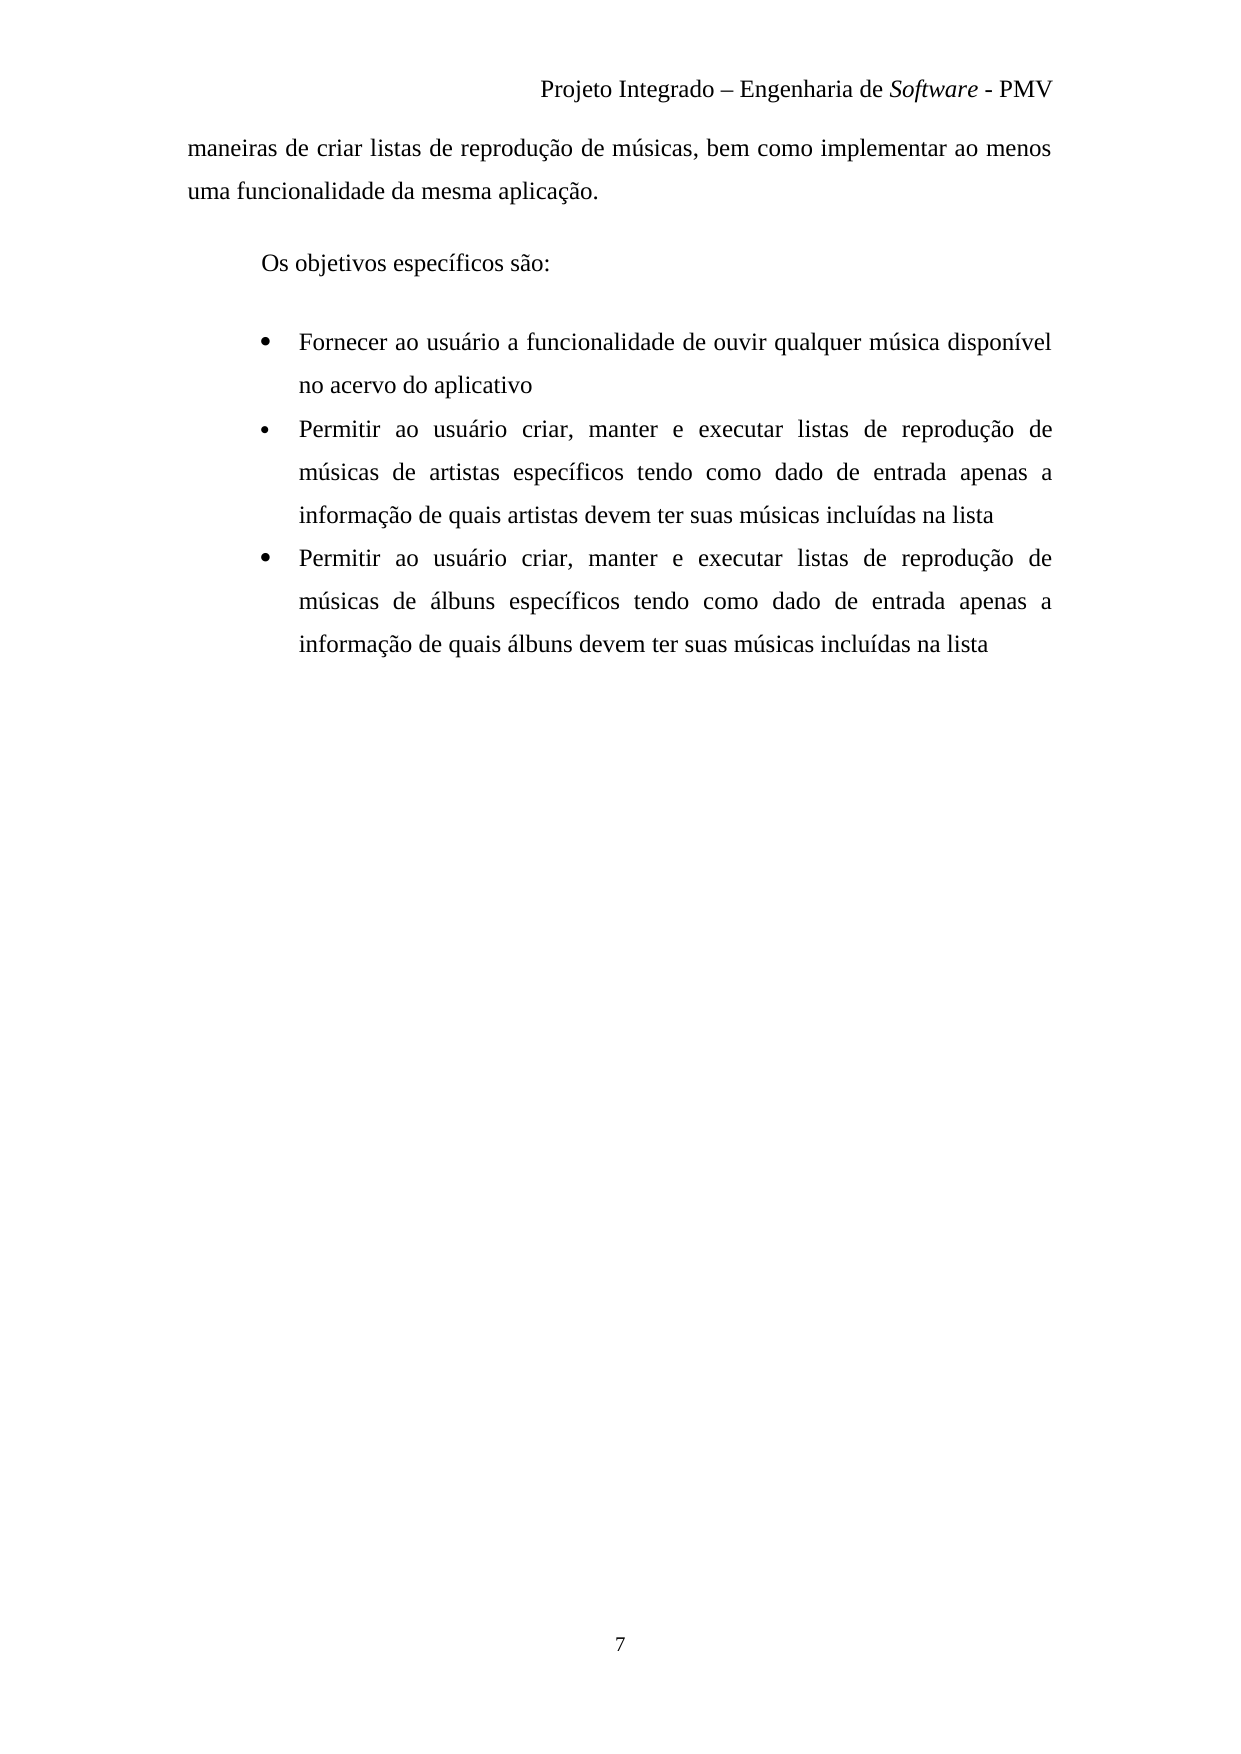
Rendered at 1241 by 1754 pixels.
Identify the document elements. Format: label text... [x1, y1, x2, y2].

text Os objetivos específicos são: [187, 248, 1053, 277]
list Fornecer ao usuário a funcionalidade de ouvir qualquer música disponível no acervo do aplicativo [261, 327, 1053, 399]
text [187, 133, 1053, 205]
list Permitir ao usuário criar, manter e executar listas de reprodução de músicas de álbuns específicos tendo como dado de entrada apenas a informação de quais álbuns devem ter suas músicas incluídas na lista [261, 543, 1053, 658]
list Permitir ao usuário criar, manter e executar listas de reprodução de músicas de artistas específicos tendo como dado de entrada apenas a informação de quais artistas devem ter suas músicas incluídas na lista [261, 414, 1053, 529]
